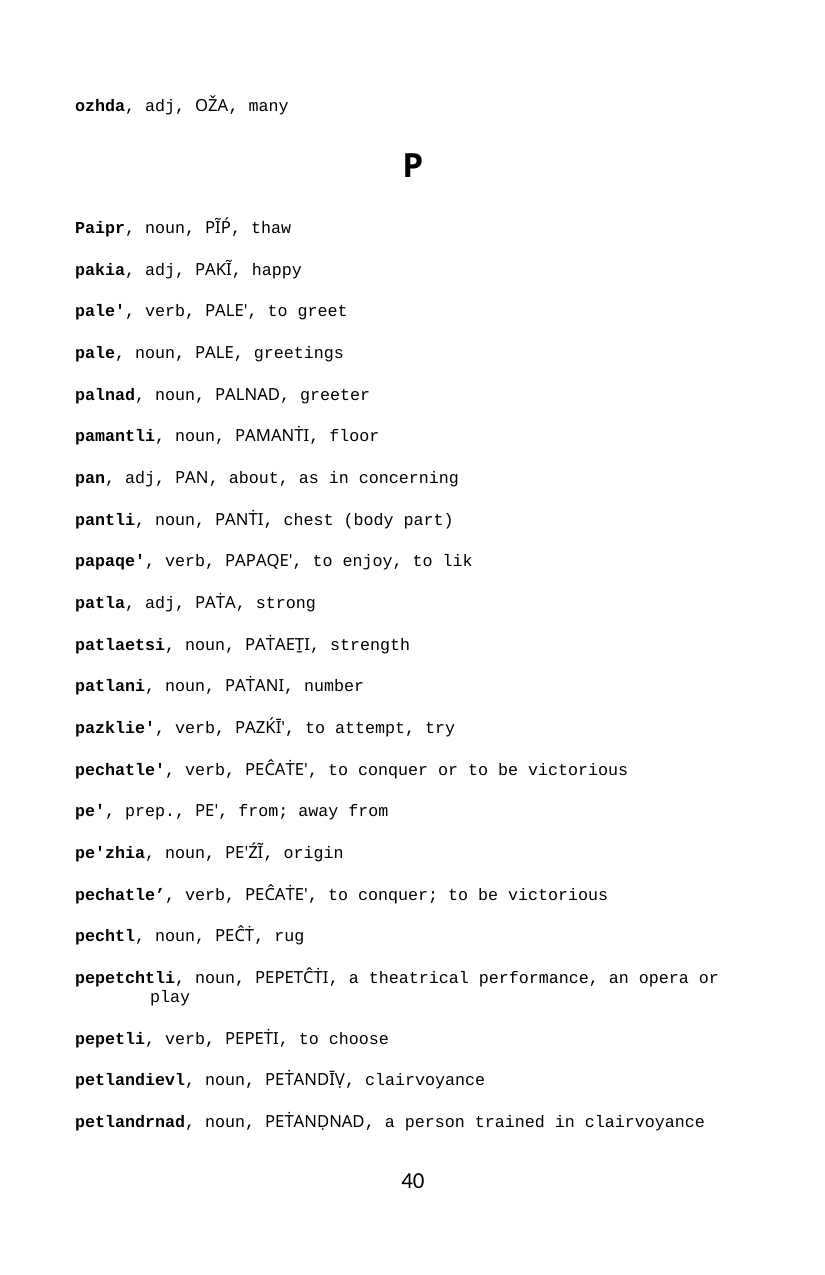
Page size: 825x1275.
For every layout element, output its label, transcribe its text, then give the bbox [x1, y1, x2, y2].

text pepetchtli, noun, PEPETĈṪI, a theatrical performance, an opera or play [75, 966, 750, 1007]
text pechatle', verb, PEĈAṪE', to conquer or to be victorious [75, 757, 750, 780]
subtitle P [75, 142, 750, 187]
text patla, adj, PAṪA, strong [75, 591, 750, 613]
text pan, adj, PAN, about, as in concerning [75, 466, 750, 488]
text pale, noun, PALE, greetings [75, 341, 750, 363]
text Paipr, noun, PĨṔ, thaw [75, 216, 750, 238]
text pechatle’, verb, PEĈAṪE', to conquer; to be victorious [75, 882, 750, 905]
text pamantli, noun, PAMANṪI, floor [75, 424, 750, 447]
text pantli, noun, PANṪI, chest (body part) [75, 507, 750, 530]
text pepetli, verb, PEPEṪI, to choose [75, 1026, 750, 1049]
text papaqe', verb, PAPAQE', to enjoy, to lik [75, 549, 750, 572]
text pe'zhia, noun, PE'ŹĨ, origin [75, 841, 750, 863]
text ozhda, adj, OŽA, many [75, 94, 750, 117]
text petlandrnad, noun, PEṪANḌNAD, a person trained in clairvoyance [75, 1109, 750, 1132]
text patlaetsi, noun, PAṪAEṮI, strength [75, 632, 750, 655]
text pechtl, noun, PEĈṪ, rug [75, 924, 750, 947]
text pe', prep., PE', from; away from [75, 799, 750, 822]
text pazklie', verb, PAZḰĪ', to attempt, try [75, 716, 750, 738]
text pakia, adj, PAKĨ, happy [75, 257, 750, 280]
text patlani, noun, PAṪANI, number [75, 674, 750, 697]
text palnad, noun, PALNAD, greeter [75, 382, 750, 405]
text petlandievl, noun, PEṪANDĪṾ, clairvoyance [75, 1068, 750, 1091]
text pale', verb, PALE', to greet [75, 299, 750, 322]
